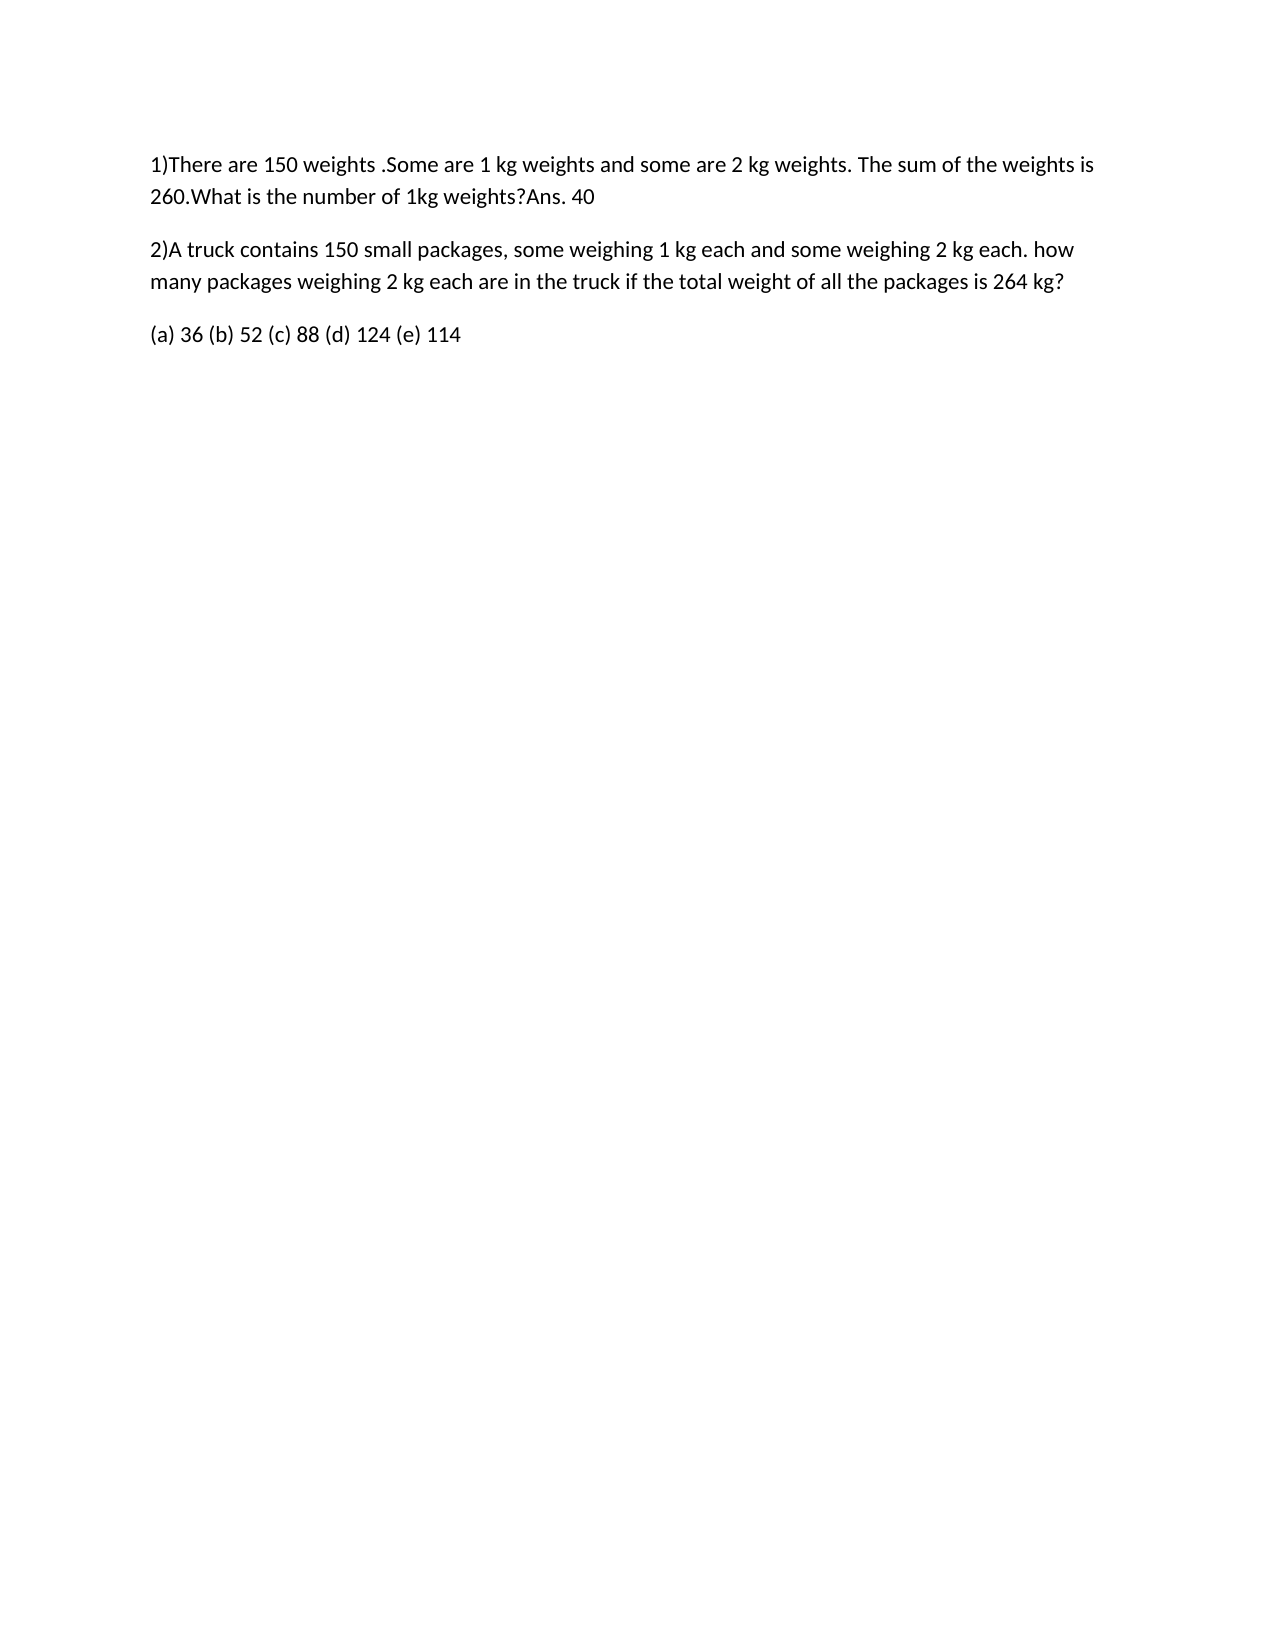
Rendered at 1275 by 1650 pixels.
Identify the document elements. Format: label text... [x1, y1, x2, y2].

text 2)A truck contains 150 small packages, some weighing 1 kg each and some weighing 2 kg each. how many packages weighing 2 kg each are in the truck if the total weight of all the packages is 264 kg? [150, 235, 1125, 295]
text 1)There are 150 weights .Some are 1 kg weights and some are 2 kg weights. The sum of the weights is 260.What is the number of 1kg weights?Ans. 40 [150, 150, 1125, 210]
text (a) 36 (b) 52 (c) 88 (d) 124 (e) 114 [150, 320, 1125, 348]
